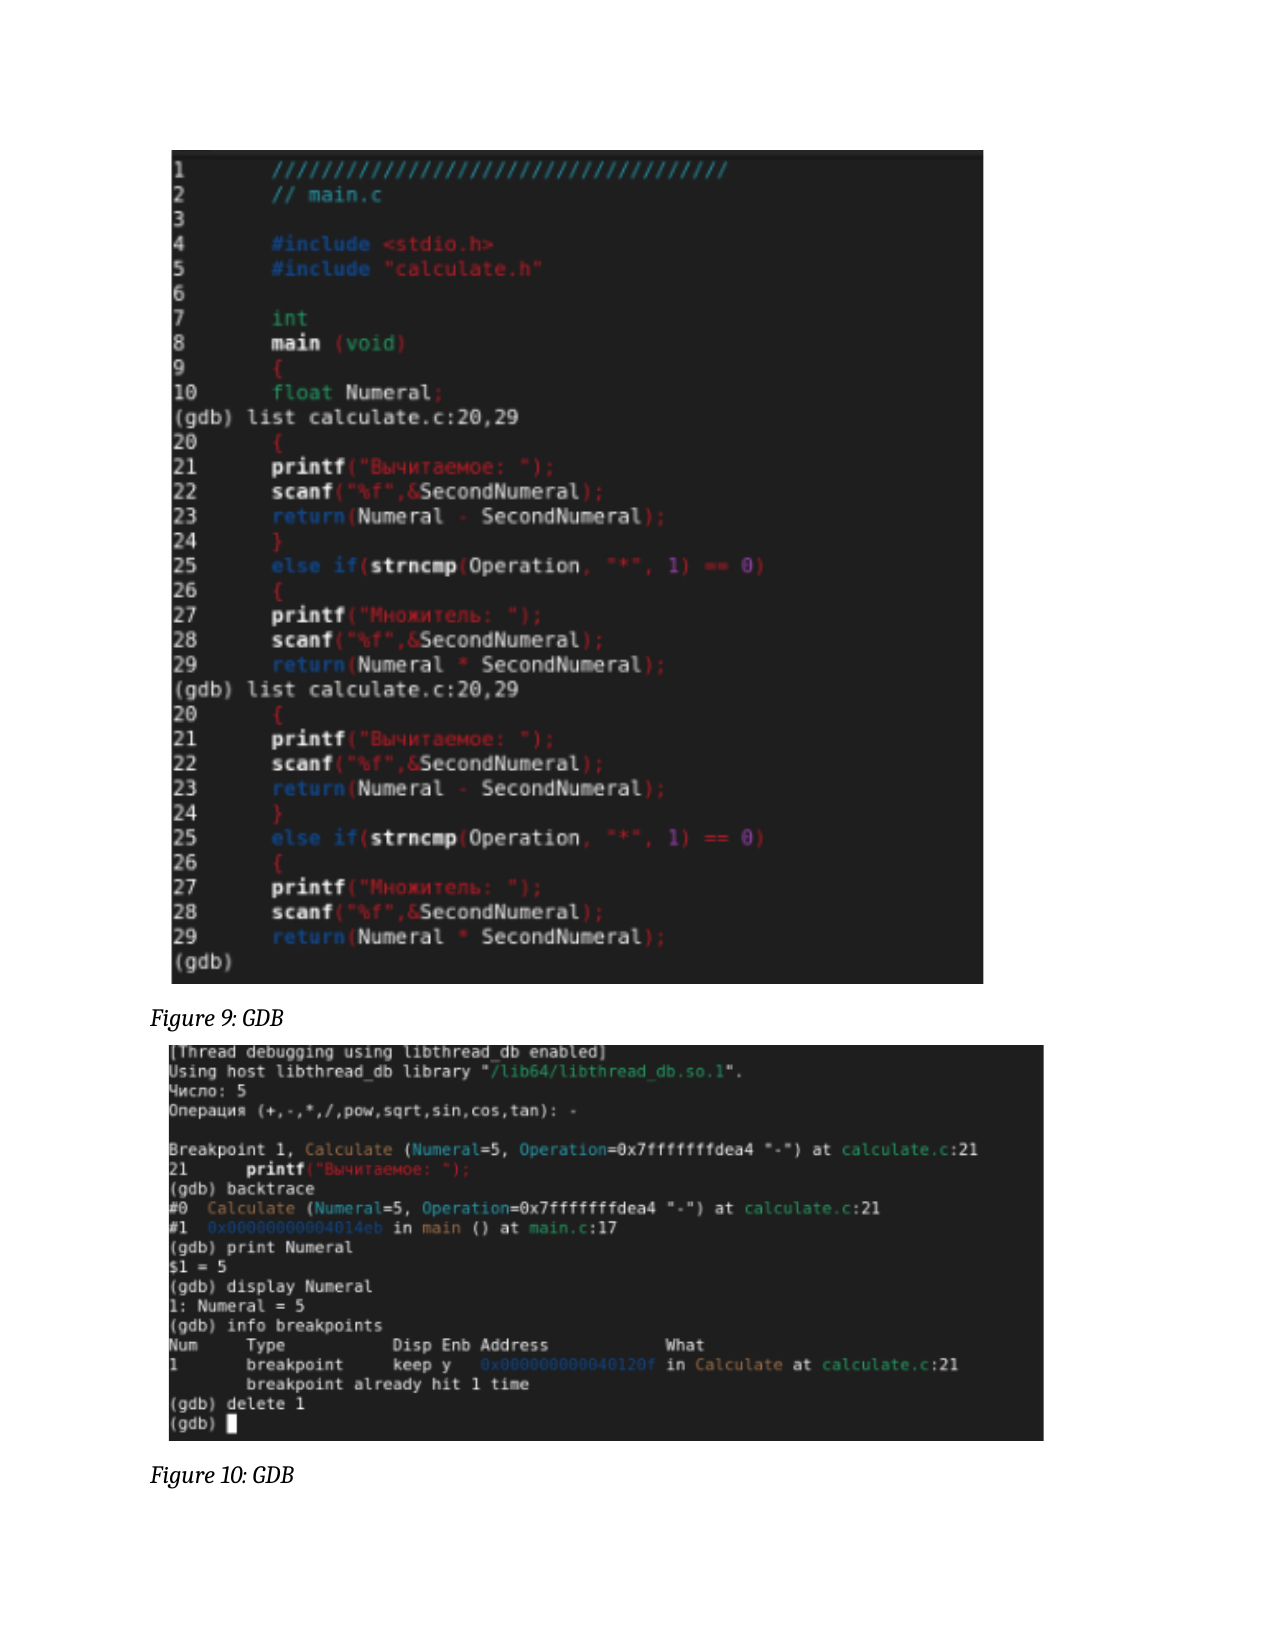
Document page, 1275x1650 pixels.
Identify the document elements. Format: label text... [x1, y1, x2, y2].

picture [168, 150, 984, 984]
picture [168, 1045, 1044, 1441]
text Figure 9: GDB [150, 1004, 1125, 1033]
text Figure 10: GDB [150, 1461, 1125, 1490]
